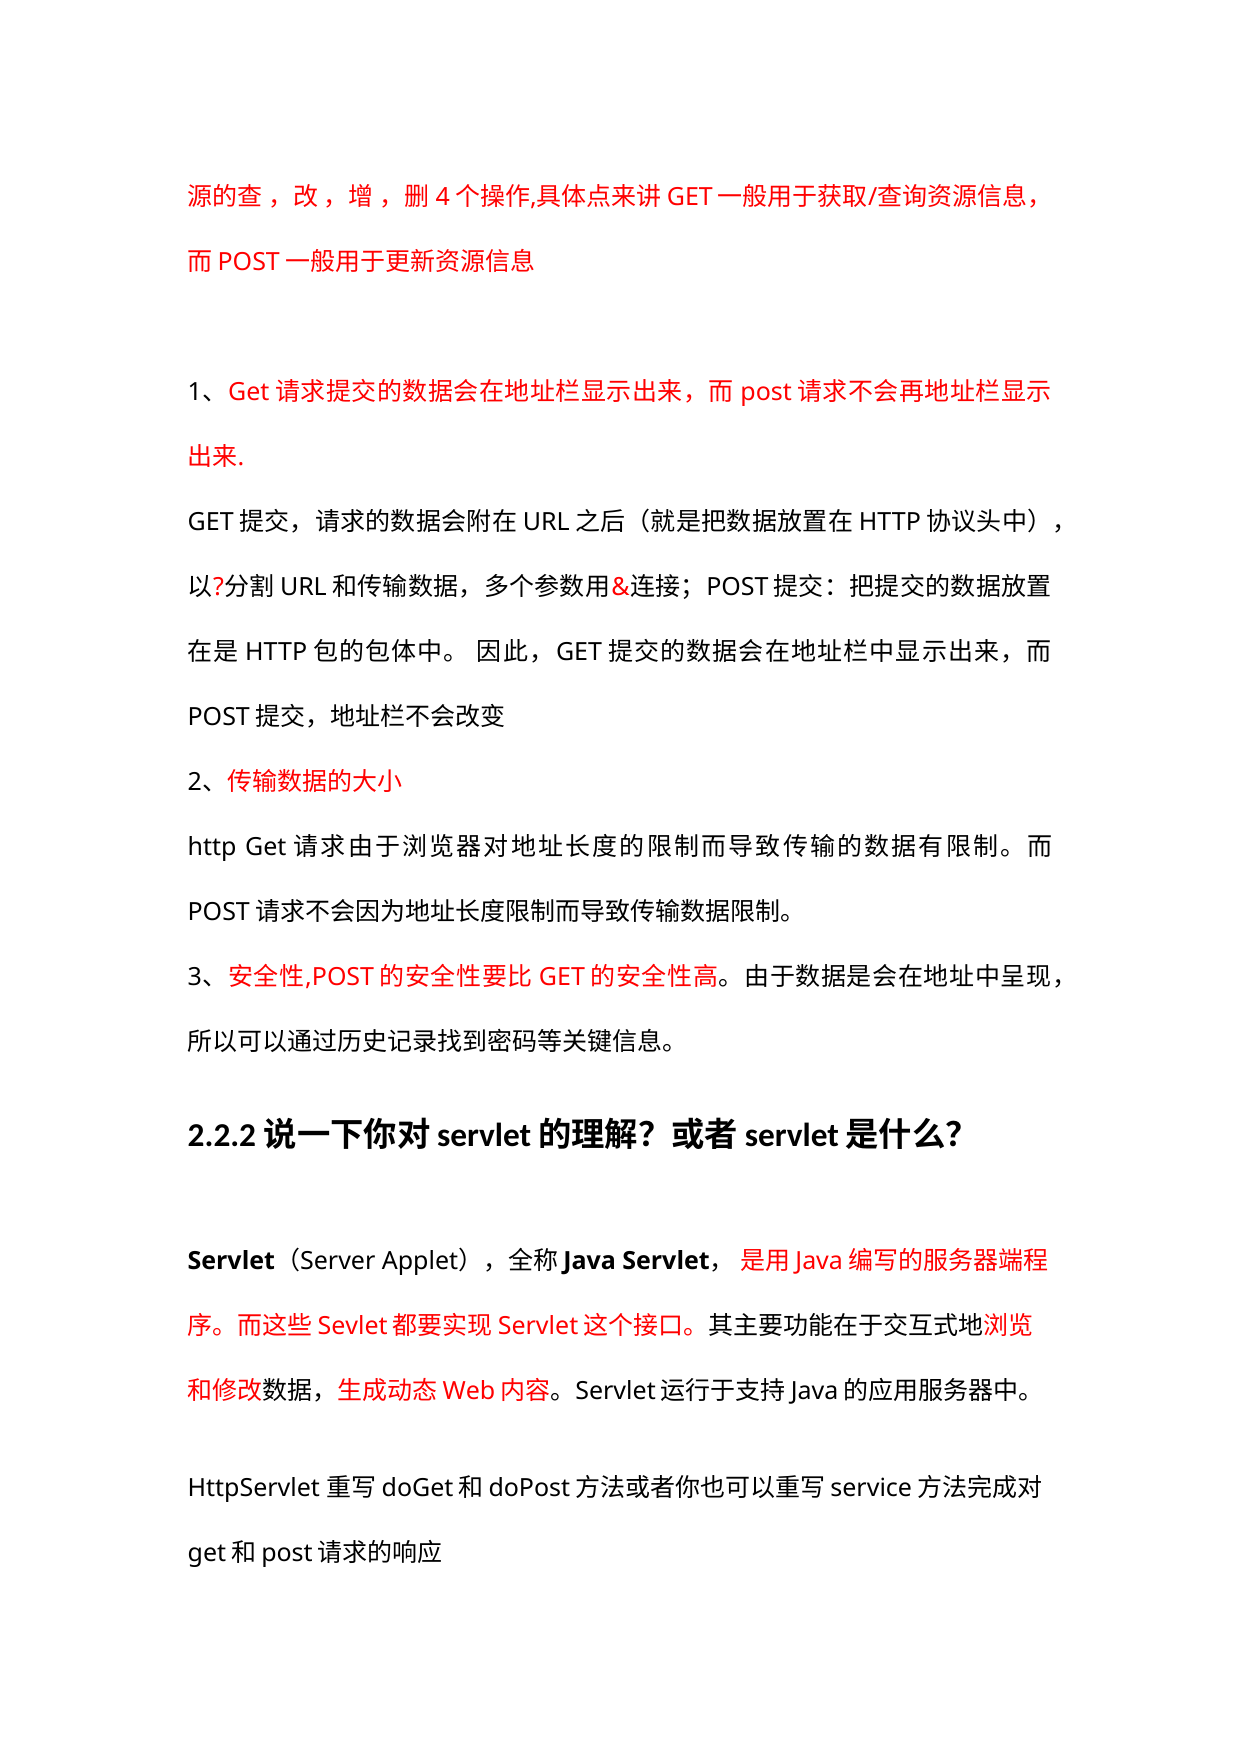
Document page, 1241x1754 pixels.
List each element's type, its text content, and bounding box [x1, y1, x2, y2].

list 1、Get请求提交的数据会在地址栏显示出来，而post请求不会再地址栏显示出来. [187, 357, 1053, 487]
list GET提交，请求的数据会附在URL之后（就是把数据放置在HTTP协议头中），以?分割URL和传输数据，多个参数用&连接；POST提交：把提交的数据放置在是HTTP包的包体中。 因此，GET提交的数据会在地址栏中显示出来，而POST提交，地址栏不会改变 [187, 487, 1053, 747]
list http Get请求由于浏览器对地址长度的限制而导致传输的数据有限制。而POST请求不会因为地址长度限制而导致传输数据限制。 [187, 812, 1053, 942]
list 2、传输数据的大小 [187, 747, 1053, 812]
text HttpServlet 重写doGet和doPost方法或者你也可以重写service方法完成对get和post请求的响应 [187, 1453, 1053, 1583]
list 3、安全性,POST的安全性要比GET的安全性高。由于数据是会在地址中呈现，所以可以通过历史记录找到密码等关键信息。 [187, 942, 1053, 1072]
text Servlet（Server Applet），全称Java Servlet， 是用Java编写的服务器端程序。而这些Sevlet都要实现Servlet这个接口。其主要功能在于交互式地浏览和修改数据，生成动态Web内容。Servlet运行于支持Java的应用服务器中。 [187, 1226, 1053, 1421]
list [187, 162, 1053, 292]
subtitle 2.2.2 说一下你对servlet的理解？或者servlet是什么？ [187, 1099, 1053, 1164]
